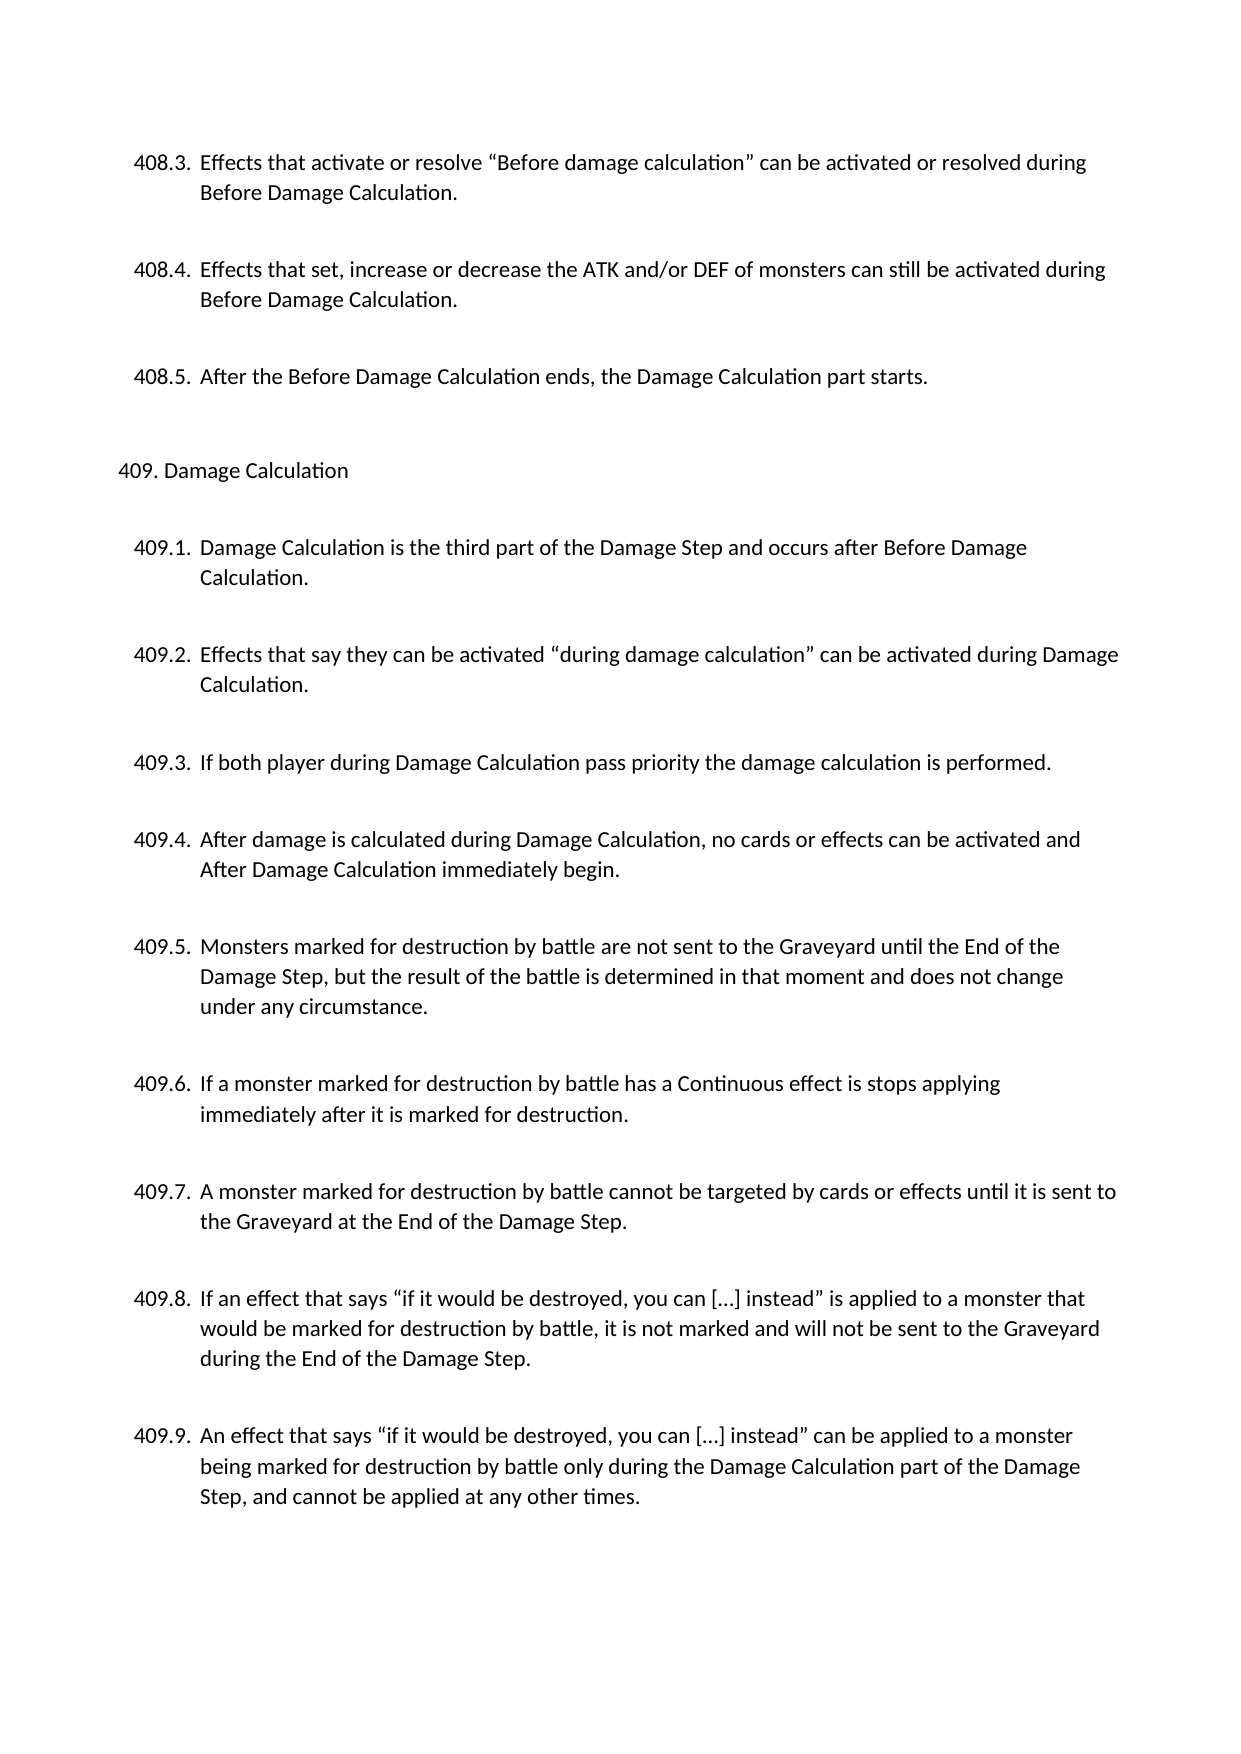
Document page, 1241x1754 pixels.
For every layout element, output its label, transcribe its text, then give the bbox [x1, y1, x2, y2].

subtitle If a monster marked for destruction by battle has a Continuous effect is stops applying immediately after it is marked for destruction. [162, 1069, 1122, 1128]
subtitle A monster marked for destruction by battle cannot be targeted by cards or effects until it is sent to the Graveyard at the End of the Damage Step. [162, 1177, 1122, 1235]
subtitle Effects that activate or resolve “Before damage calculation” can be activated or resolved during Before Damage Calculation. [162, 148, 1122, 206]
list After the Before Damage Calculation ends, the Damage Calculation part starts. [162, 362, 1122, 390]
subtitle Effects that say they can be activated “during damage calculation” can be activated during Damage Calculation. [162, 640, 1122, 698]
subtitle An effect that says “if it would be destroyed, you can […] instead” can be applied to a monster being marked for destruction by battle only during the Damage Calculation part of the Damage Step, and cannot be applied at any other times. [162, 1422, 1122, 1510]
subtitle 409. Damage Calculation [118, 456, 1122, 484]
subtitle Monsters marked for destruction by battle are not sent to the Graveyard until the End of the Damage Step, but the result of the battle is determined in that moment and does not change under any circumstance. [162, 932, 1122, 1020]
subtitle Damage Calculation is the third part of the Damage Step and occurs after Before Damage Calculation. [162, 533, 1122, 591]
subtitle If an effect that says “if it would be destroyed, you can […] instead” is applied to a monster that would be marked for destruction by battle, it is not marked and will not be sent to the Graveyard during the End of the Damage Step. [162, 1284, 1122, 1372]
subtitle Effects that set, increase or decrease the ATK and/or DEF of monsters can still be activated during Before Damage Calculation. [162, 255, 1122, 313]
subtitle If both player during Damage Calculation pass priority the damage calculation is performed. [162, 748, 1122, 776]
subtitle After damage is calculated during Damage Calculation, no cards or effects can be activated and After Damage Calculation immediately begin. [162, 825, 1122, 883]
